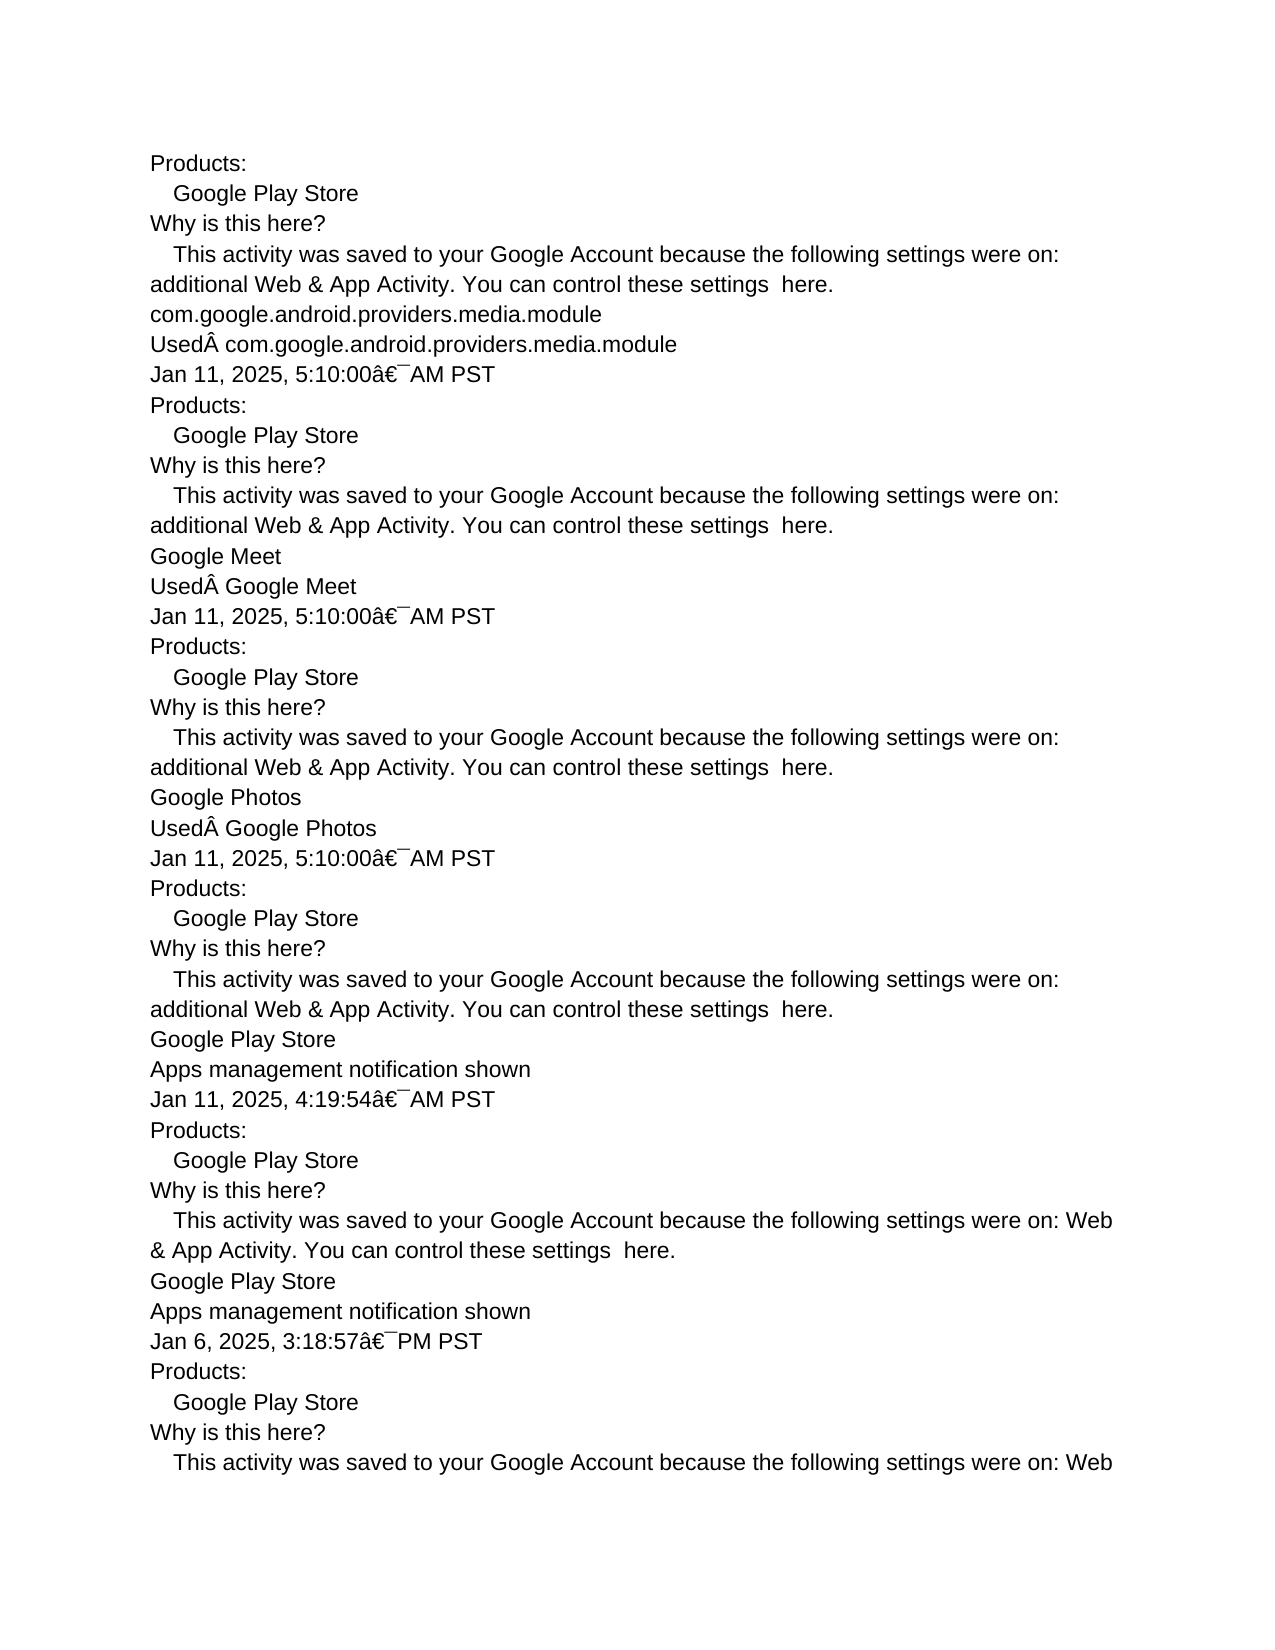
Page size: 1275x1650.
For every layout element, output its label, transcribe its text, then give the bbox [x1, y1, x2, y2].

text Google Play Store [150, 180, 1125, 207]
text Google Meet [150, 543, 1125, 569]
text Products: [150, 150, 1125, 176]
text Why is this here? [150, 694, 1125, 720]
text Google Play Store [150, 1026, 1125, 1052]
text Google Play Store [150, 663, 1125, 690]
text Google Photos [150, 784, 1125, 811]
text Jan 11, 2025, 4:19:54â€¯AM PST [150, 1086, 1125, 1113]
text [150, 241, 1125, 297]
text Why is this here? [150, 935, 1125, 962]
text Products: [150, 633, 1125, 660]
text Why is this here? [150, 452, 1125, 478]
text Jan 11, 2025, 5:10:00â€¯AM PST [150, 845, 1125, 871]
text Products: [150, 1358, 1125, 1385]
text Google Play Store [150, 1388, 1125, 1415]
text This activity was saved to your Google Account because the following settings were on: Web & App Activity. You can control these settings here. [150, 1207, 1125, 1264]
text Apps management notification shown [150, 1298, 1125, 1324]
text Google Play Store [150, 1147, 1125, 1173]
text Google Play Store [150, 1268, 1125, 1294]
text Why is this here? [150, 1419, 1125, 1445]
text Why is this here? [150, 210, 1125, 237]
text Products: [150, 392, 1125, 418]
text Apps management notification shown [150, 1056, 1125, 1083]
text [150, 1449, 1125, 1475]
text com.google.android.providers.media.module [150, 301, 1125, 327]
text Jan 11, 2025, 5:10:00â€¯AM PST [150, 361, 1125, 388]
text Jan 11, 2025, 5:10:00â€¯AM PST [150, 603, 1125, 629]
text Google Play Store [150, 422, 1125, 448]
text Products: [150, 1117, 1125, 1143]
text UsedÂ com.google.android.providers.media.module [150, 331, 1125, 358]
text Why is this here? [150, 1177, 1125, 1203]
text Products: [150, 875, 1125, 901]
text UsedÂ Google Photos [150, 814, 1125, 841]
text Jan 6, 2025, 3:18:57â€¯PM PST [150, 1328, 1125, 1354]
text Google Play Store [150, 905, 1125, 932]
text UsedÂ Google Meet [150, 573, 1125, 599]
